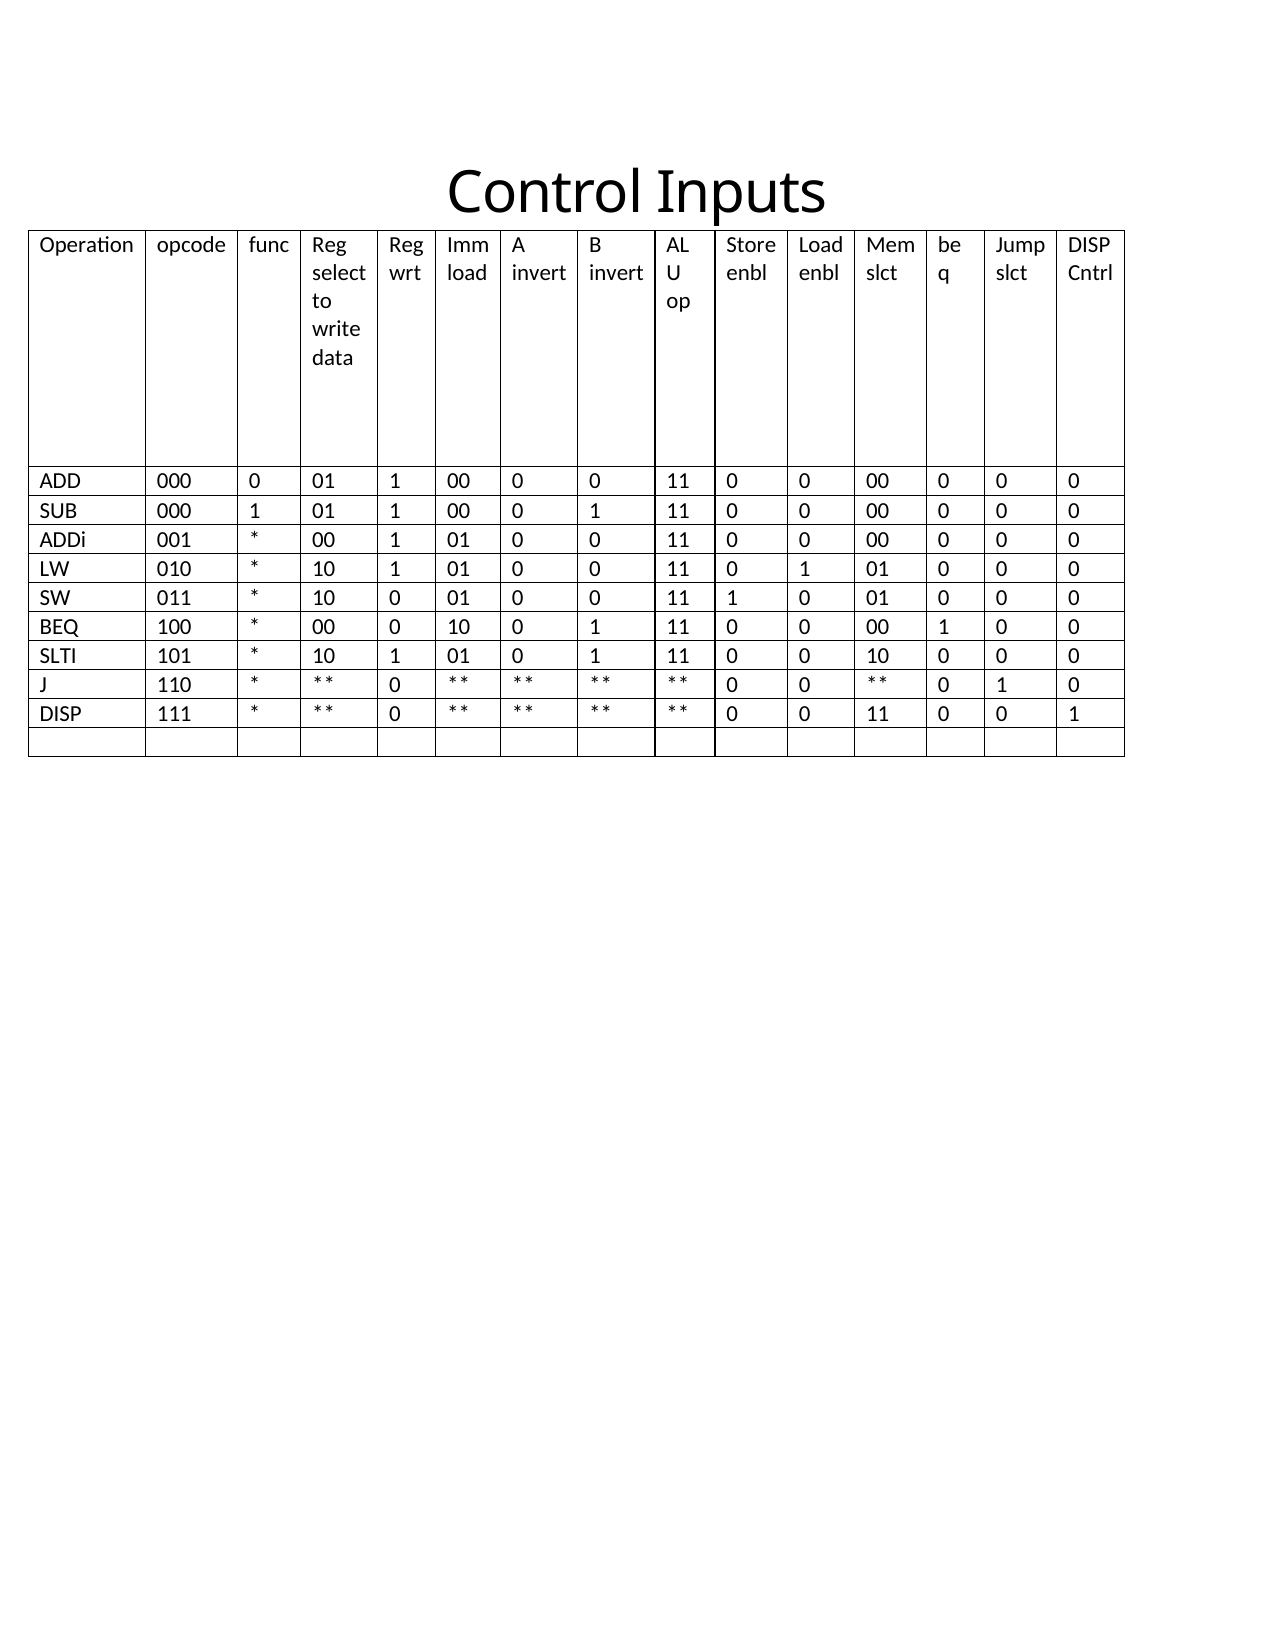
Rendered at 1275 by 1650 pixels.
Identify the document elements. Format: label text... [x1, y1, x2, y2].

table_header Reg select to write data [301, 231, 377, 466]
table_cell ** [436, 699, 500, 727]
table_header DISP Cntrl [1057, 231, 1124, 466]
table_cell 0 [788, 612, 854, 640]
table_cell 0 [927, 583, 984, 611]
table_cell 00 [855, 496, 926, 524]
table_cell SUB [29, 496, 145, 524]
table_cell 00 [436, 496, 500, 524]
table_cell 1 [578, 641, 654, 669]
table_cell 0 [378, 612, 435, 640]
table_cell 10 [855, 641, 926, 669]
table_cell 01 [436, 525, 500, 553]
table_cell 00 [855, 612, 926, 640]
table_cell 01 [301, 496, 377, 524]
table_cell 0 [788, 699, 854, 727]
table_cell [1057, 728, 1124, 756]
table_header func [238, 231, 300, 466]
table_cell * [238, 670, 300, 698]
table_cell 0 [1057, 496, 1124, 524]
table_cell 0 [716, 641, 787, 669]
table_cell * [238, 699, 300, 727]
table_cell ** [436, 670, 500, 698]
table_cell [656, 728, 714, 756]
table_cell ADDi [29, 525, 145, 553]
table_cell 111 [146, 699, 237, 727]
table_cell 01 [855, 583, 926, 611]
table_cell 0 [927, 496, 984, 524]
table_cell 00 [855, 467, 926, 495]
table_cell ** [501, 699, 577, 727]
table_cell 0 [927, 641, 984, 669]
table_cell 01 [436, 583, 500, 611]
table_cell * [238, 525, 300, 553]
table_cell [716, 728, 787, 756]
table_cell 0 [501, 496, 577, 524]
table_cell 011 [146, 583, 237, 611]
table_cell * [238, 612, 300, 640]
table_cell 000 [146, 496, 237, 524]
table_cell 010 [146, 554, 237, 582]
table_cell 0 [1057, 612, 1124, 640]
table_header Reg wrt [378, 231, 435, 466]
table_cell 1 [378, 467, 435, 495]
table_cell 0 [788, 467, 854, 495]
table_cell [436, 728, 500, 756]
table_cell [29, 728, 145, 756]
table_cell [301, 728, 377, 756]
table_cell * [238, 554, 300, 582]
table_cell 11 [656, 554, 714, 582]
table_cell 0 [1057, 467, 1124, 495]
table_cell 0 [1057, 583, 1124, 611]
table_header B invert [578, 231, 654, 466]
table_cell * [238, 583, 300, 611]
table_cell [578, 728, 654, 756]
table_cell 1 [927, 612, 984, 640]
table_cell 0 [985, 525, 1056, 553]
table_cell 0 [927, 554, 984, 582]
table_cell 01 [436, 554, 500, 582]
table_cell [146, 728, 237, 756]
table_header Load enbl [788, 231, 854, 466]
table_cell 10 [301, 583, 377, 611]
table_cell [985, 728, 1056, 756]
table_cell 1 [238, 496, 300, 524]
table_cell 0 [238, 467, 300, 495]
table_cell 0 [788, 496, 854, 524]
table_cell 0 [927, 525, 984, 553]
table_cell 1 [985, 670, 1056, 698]
table_cell [788, 728, 854, 756]
table_header Store enbl [716, 231, 787, 466]
table_cell 0 [788, 583, 854, 611]
table_cell 0 [578, 554, 654, 582]
table_header beq [927, 231, 984, 466]
table_cell SLTI [29, 641, 145, 669]
table_cell 10 [301, 641, 377, 669]
table_cell 1 [788, 554, 854, 582]
table_cell 10 [436, 612, 500, 640]
table_cell 0 [985, 641, 1056, 669]
table_cell 0 [788, 670, 854, 698]
table_cell 0 [378, 583, 435, 611]
table_cell 0 [501, 525, 577, 553]
table_cell 110 [146, 670, 237, 698]
table_cell 0 [985, 496, 1056, 524]
table_cell 01 [301, 467, 377, 495]
table_cell 11 [656, 496, 714, 524]
table_cell ** [656, 670, 714, 698]
table_cell DISP [29, 699, 145, 727]
table_cell 0 [378, 670, 435, 698]
table_cell 0 [501, 554, 577, 582]
table_cell 1 [716, 583, 787, 611]
table_cell 11 [656, 525, 714, 553]
table_cell * [238, 641, 300, 669]
table_cell 0 [716, 525, 787, 553]
table_cell 0 [788, 641, 854, 669]
table_cell 0 [927, 699, 984, 727]
table_cell J [29, 670, 145, 698]
table_cell 00 [301, 525, 377, 553]
table_header Mem slct [855, 231, 926, 466]
table_cell 1 [1057, 699, 1124, 727]
table_cell ** [855, 670, 926, 698]
table_cell 001 [146, 525, 237, 553]
table_cell 0 [501, 467, 577, 495]
table_cell 0 [578, 467, 654, 495]
table_cell ADD [29, 467, 145, 495]
table_cell 0 [927, 467, 984, 495]
table_cell 01 [855, 554, 926, 582]
table_cell 11 [855, 699, 926, 727]
table_cell 0 [578, 525, 654, 553]
table_cell ** [578, 699, 654, 727]
table_cell [238, 728, 300, 756]
table_cell 1 [378, 525, 435, 553]
table_header opcode [146, 231, 237, 466]
table_cell SW [29, 583, 145, 611]
table_cell 0 [578, 583, 654, 611]
table_cell 00 [855, 525, 926, 553]
table_cell 01 [436, 641, 500, 669]
table_cell 0 [501, 641, 577, 669]
table_cell 0 [716, 612, 787, 640]
table_cell 0 [1057, 670, 1124, 698]
table_cell [501, 728, 577, 756]
table_header ALU op [656, 231, 714, 466]
table_header A invert [501, 231, 577, 466]
table_cell 1 [378, 554, 435, 582]
table_cell 0 [716, 670, 787, 698]
table_cell 00 [436, 467, 500, 495]
table_cell 0 [501, 583, 577, 611]
table_cell 0 [716, 554, 787, 582]
table_cell 11 [656, 583, 714, 611]
table_cell LW [29, 554, 145, 582]
table_cell ** [501, 670, 577, 698]
table_cell 0 [716, 496, 787, 524]
table_cell ** [656, 699, 714, 727]
table_cell [855, 728, 926, 756]
table_cell 1 [578, 612, 654, 640]
table_cell 0 [985, 699, 1056, 727]
table_cell 0 [1057, 525, 1124, 553]
table_header Imm load [436, 231, 500, 466]
table_cell ** [578, 670, 654, 698]
table_header Jump slct [985, 231, 1056, 466]
table_cell 101 [146, 641, 237, 669]
table_cell ** [301, 670, 377, 698]
table_cell 1 [378, 496, 435, 524]
table_cell 0 [1057, 554, 1124, 582]
table_cell 0 [378, 699, 435, 727]
table_cell 11 [656, 467, 714, 495]
table_cell 10 [301, 554, 377, 582]
table_cell 00 [301, 612, 377, 640]
table_cell 0 [1057, 641, 1124, 669]
table_cell BEQ [29, 612, 145, 640]
table_cell 0 [985, 467, 1056, 495]
table_cell 1 [578, 496, 654, 524]
table_cell 0 [788, 525, 854, 553]
table_cell 000 [146, 467, 237, 495]
table_cell 100 [146, 612, 237, 640]
table_cell 0 [501, 612, 577, 640]
table_cell 0 [985, 583, 1056, 611]
table_cell 1 [378, 641, 435, 669]
title Control Inputs [150, 150, 1125, 229]
table_cell [927, 728, 984, 756]
table_cell 11 [656, 612, 714, 640]
table_cell 0 [985, 554, 1056, 582]
table_cell ** [301, 699, 377, 727]
table_header Operation [29, 231, 145, 466]
table_cell 0 [716, 467, 787, 495]
table_cell 11 [656, 641, 714, 669]
table_cell [378, 728, 435, 756]
table_cell 0 [927, 670, 984, 698]
table_cell 0 [716, 699, 787, 727]
table_cell 0 [985, 612, 1056, 640]
